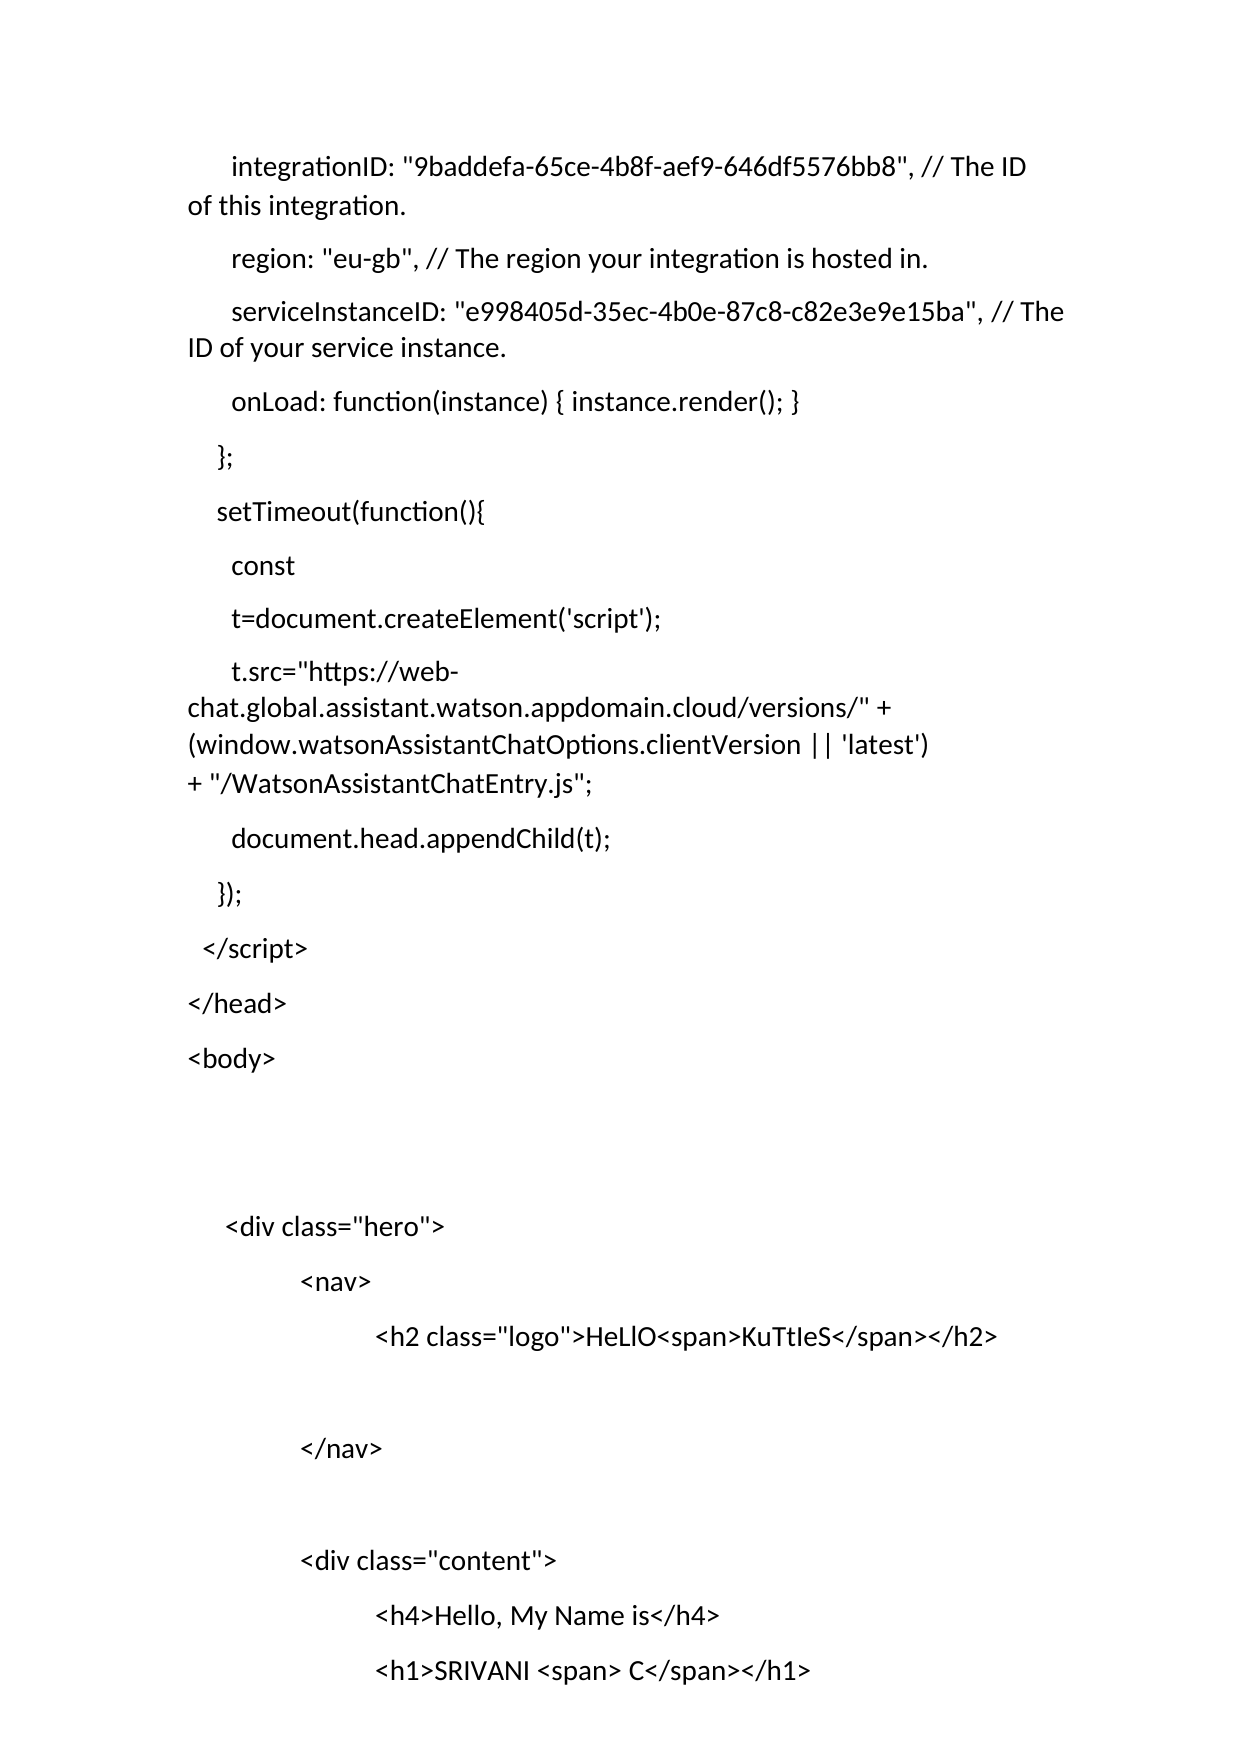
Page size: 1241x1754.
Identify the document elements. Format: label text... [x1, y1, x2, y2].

text (window.watsonAssistantChatOptions.clientVersion || 'latest') + "/WatsonAssistantChatEntry.js"; [187, 726, 933, 801]
text }; [216, 438, 1186, 474]
text }); [216, 875, 1186, 911]
text <nav> [300, 1263, 1186, 1299]
text <div class="content"> [300, 1542, 1186, 1578]
text </nav> [300, 1430, 1186, 1466]
text <h2 class="logo">HeLlO<span>KuTtIeS</span></h2> [375, 1318, 1186, 1353]
text <div class="hero"> [225, 1208, 1186, 1244]
text <body> [187, 1040, 1186, 1075]
text chat.global.assistant.watson.appdomain.cloud/versions/" + [187, 692, 1186, 724]
text region: "eu-gb", // The region your integration is hosted in. serviceInstanceID: "e998405d-35ec-4b0e-87c8-c82e3e9e15ba", // The [231, 226, 1076, 332]
text integrationID: "9baddefa-65ce-4b8f-aef9-646df5576bb8", // The ID of this integration. [187, 148, 1057, 222]
text <h4>Hello, My Name is</h4> [375, 1597, 1186, 1633]
text const t=document.createElement('script'); t.src="https://web- [231, 533, 717, 692]
text document.head.appendChild(t); [231, 820, 1186, 856]
text </head> [187, 985, 1186, 1021]
text <h1>SRIVANI <span> C</span></h1> [375, 1652, 1186, 1688]
text setTimeout(function(){ [216, 493, 1186, 529]
text onLoad: function(instance) { instance.render(); } [231, 383, 1186, 419]
text ID of your service instance. [187, 332, 1186, 364]
text </script> [202, 930, 1186, 965]
